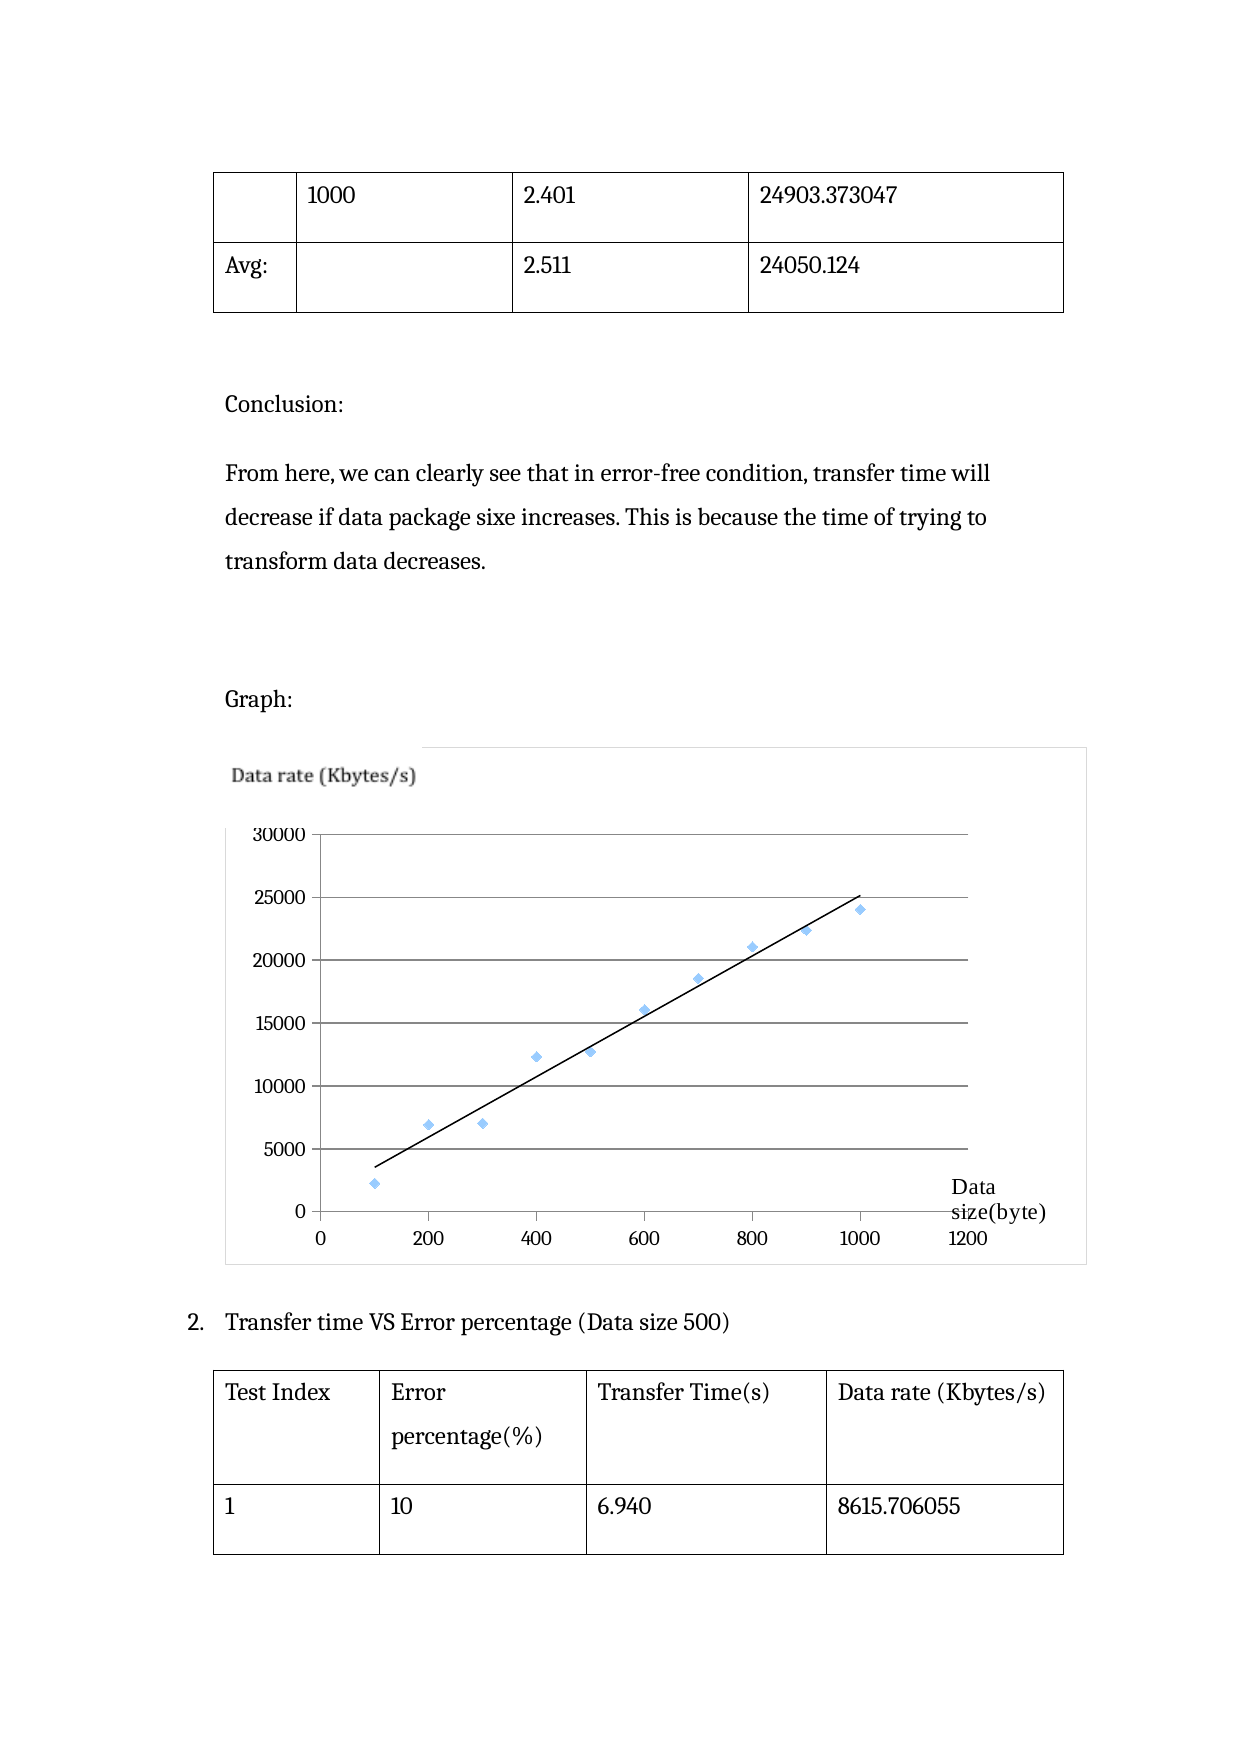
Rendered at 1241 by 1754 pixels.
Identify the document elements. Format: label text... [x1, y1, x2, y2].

table_cell Avg: [214, 243, 296, 312]
table_cell 2.401 [513, 173, 748, 242]
table_cell 24903.373047 [749, 173, 1063, 242]
table_header Transfer Time(s) [587, 1371, 826, 1484]
picture [225, 747, 422, 828]
table_cell 1 [214, 1485, 379, 1554]
table_cell 1000 [297, 173, 512, 242]
list Conclusion: [225, 382, 1053, 426]
list From here, we can clearly see that in error-free condition, transfer time will decrease if data package sixe increases. This is because the time of trying to transform data decreases. [225, 451, 1053, 583]
table_header Test Index [214, 1371, 379, 1484]
table_header Data rate (Kbytes/s) [827, 1371, 1063, 1484]
table_cell [214, 173, 296, 242]
table_cell [297, 243, 512, 312]
table_cell 2.511 [513, 243, 748, 312]
table_cell 10 [380, 1485, 586, 1554]
table_header Error percentage(%) [380, 1371, 586, 1484]
table_cell 24050.124 [749, 243, 1063, 312]
table_cell 6.940 [587, 1485, 826, 1554]
list Transfer time VS Error percentage (Data size 500) [187, 1300, 1053, 1344]
table_cell 8615.706055 [827, 1485, 1063, 1554]
list Graph: [225, 678, 1053, 722]
